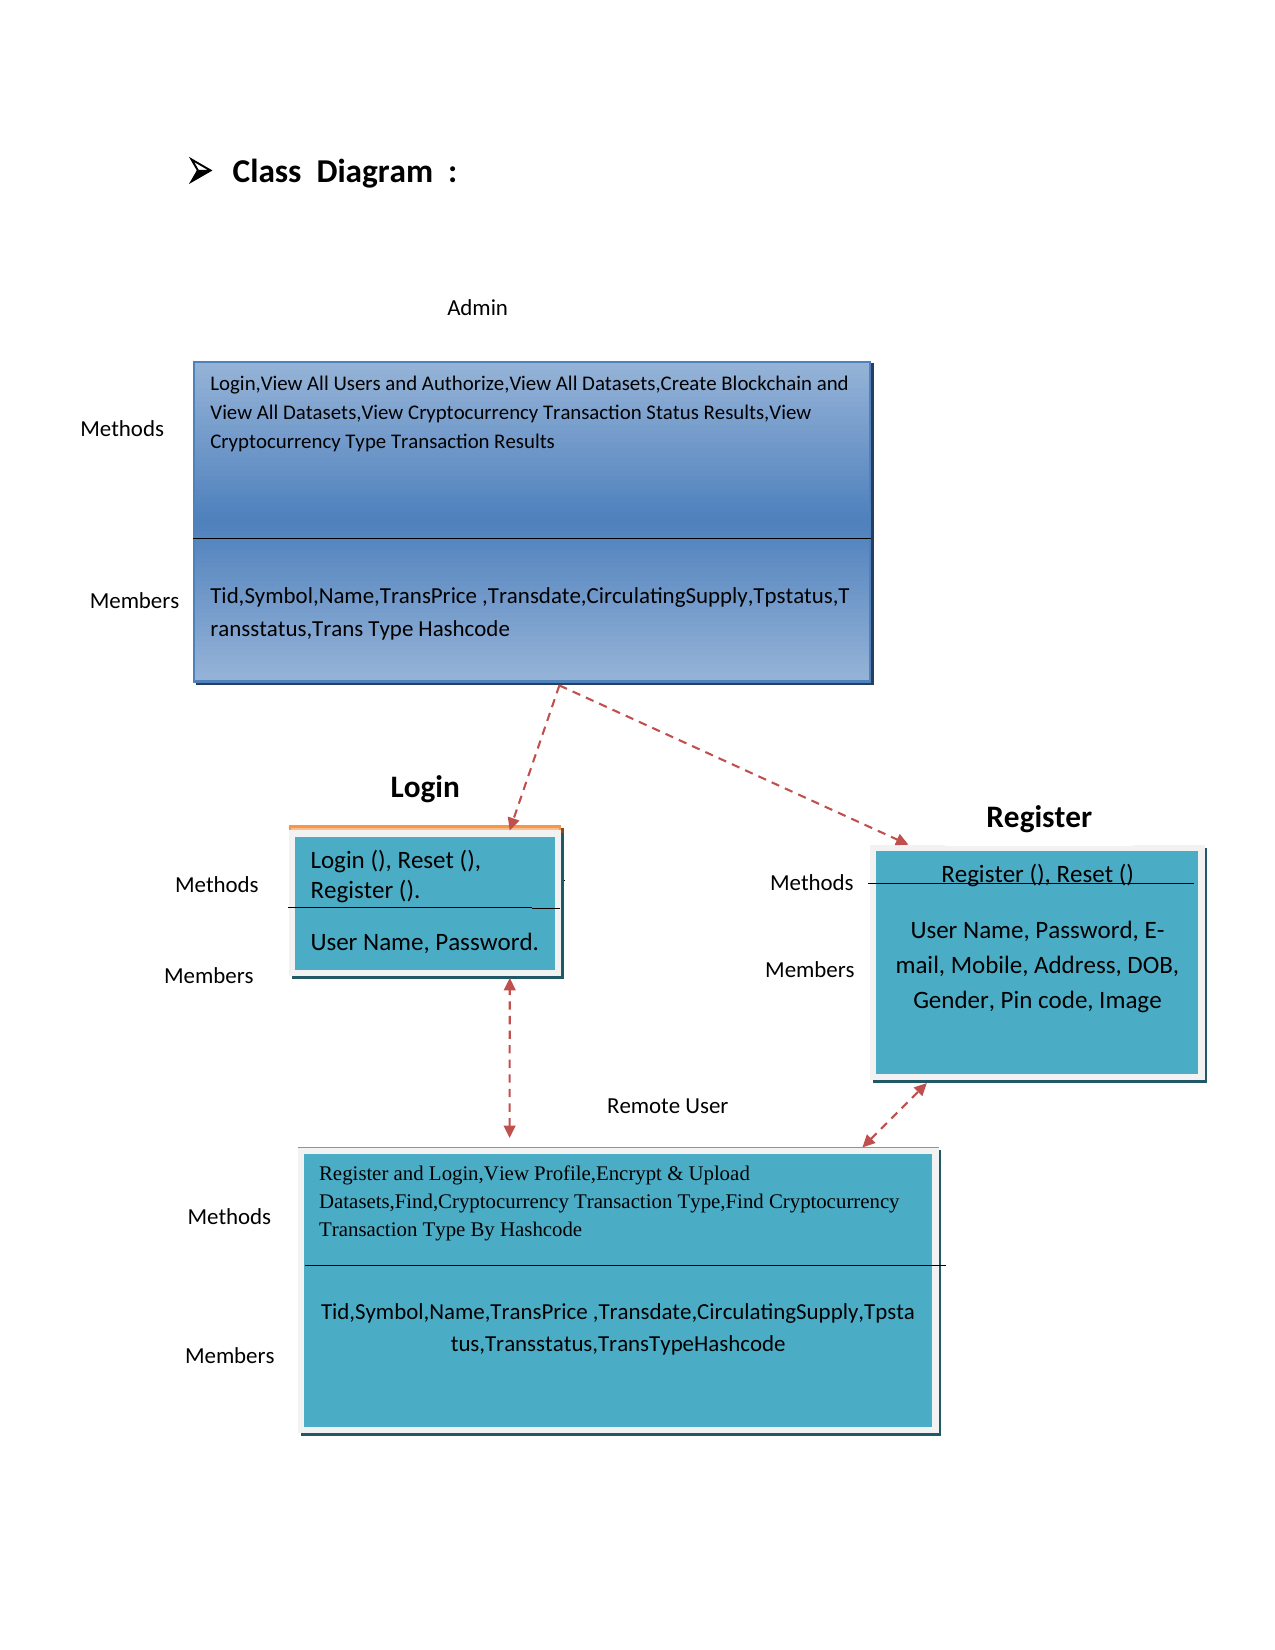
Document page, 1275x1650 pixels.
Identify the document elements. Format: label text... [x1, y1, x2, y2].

list Class Diagram : [187, 150, 1125, 191]
